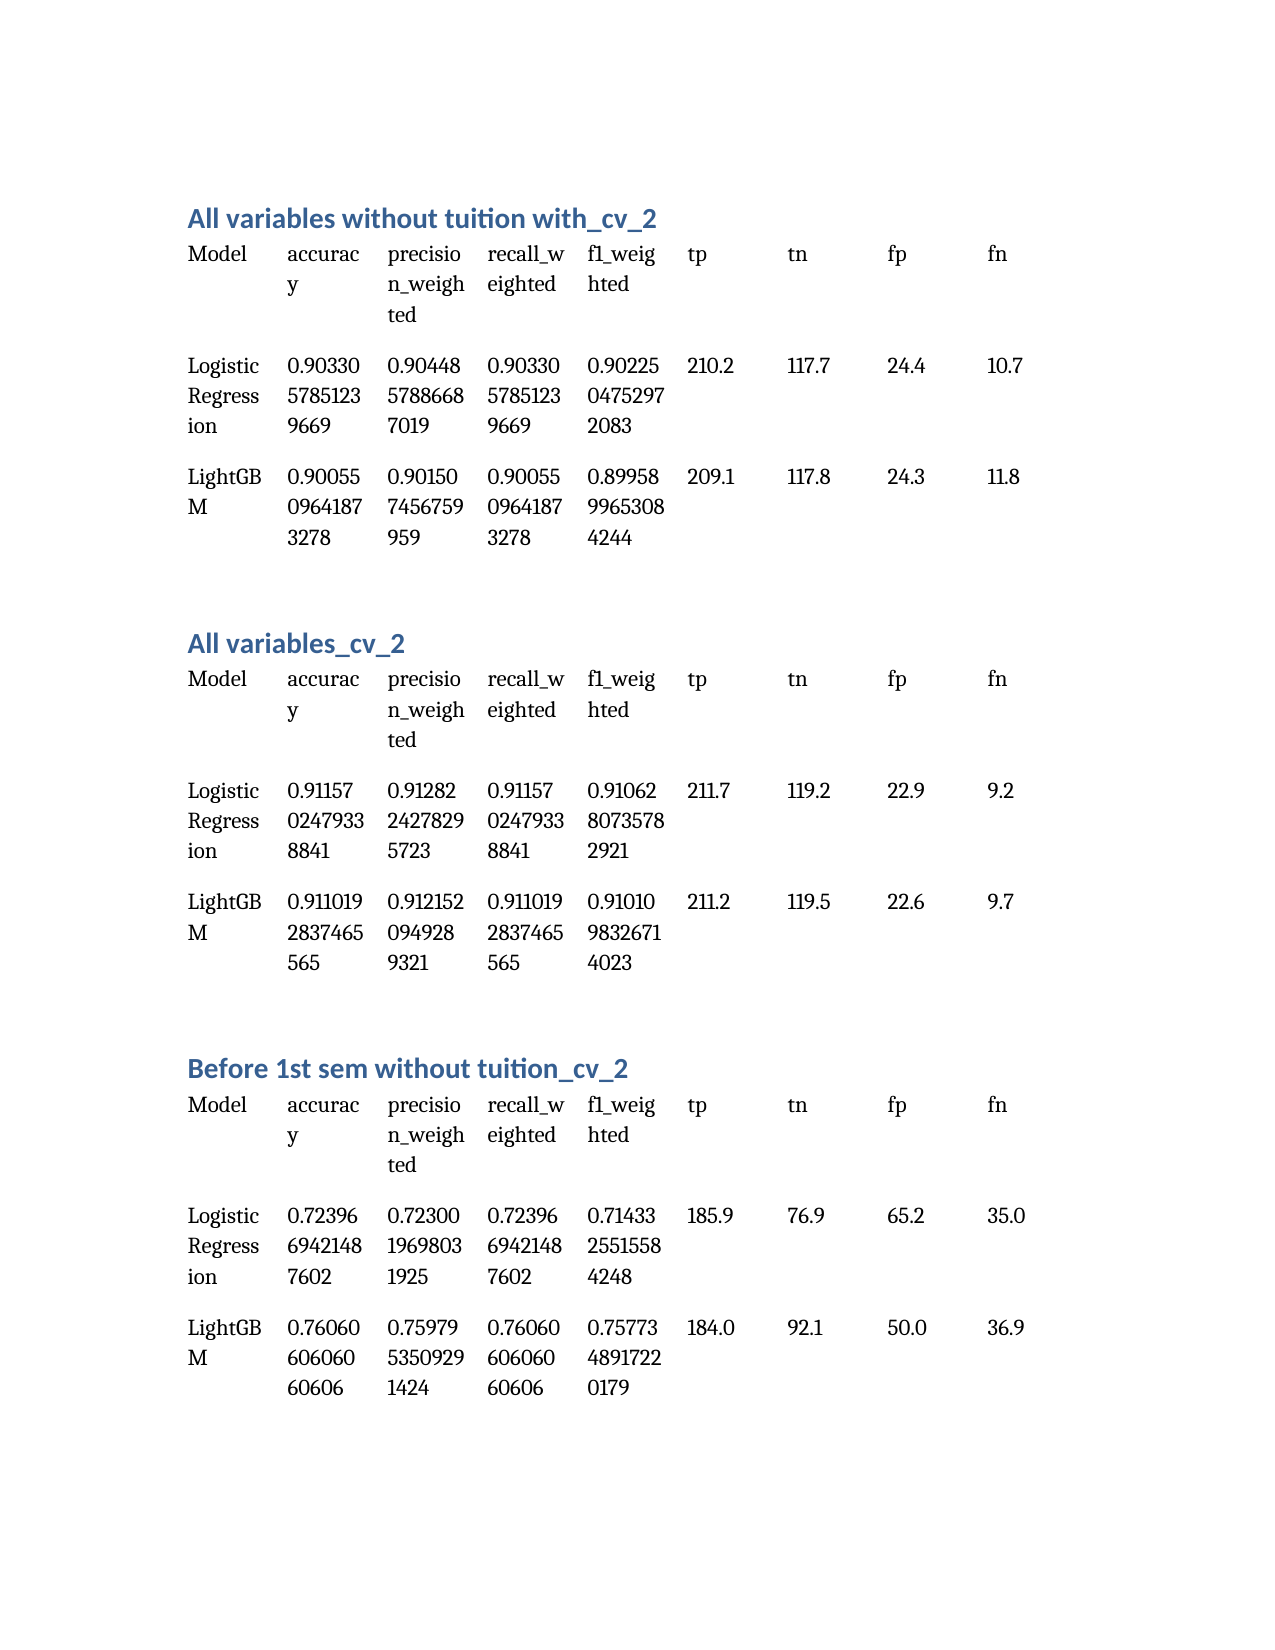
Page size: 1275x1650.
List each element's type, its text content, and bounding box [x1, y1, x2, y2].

table_cell 76.9 [776, 1203, 876, 1314]
table_cell LightGBM [176, 889, 276, 1001]
table_cell 0.9110192837465565 [276, 889, 376, 1001]
table_header recall_weighted [476, 666, 576, 778]
table_cell 65.2 [876, 1203, 976, 1314]
table_cell 0.9115702479338841 [476, 778, 576, 889]
table_cell 0.7239669421487602 [276, 1203, 376, 1314]
table_cell 184.0 [676, 1315, 776, 1426]
subtitle All variables_cv_2 [187, 625, 1087, 661]
table_cell 0.9106280735782921 [576, 778, 676, 889]
table_header tn [776, 666, 876, 778]
table_header precision_weighted [376, 241, 476, 352]
table_header fp [876, 1092, 976, 1203]
table_cell Logistic Regression [176, 353, 276, 464]
table_header f1_weighted [576, 1092, 676, 1203]
table_header Model [176, 241, 276, 352]
table_header accuracy [276, 241, 376, 352]
table_cell 0.9110192837465565 [476, 889, 576, 1001]
table_header fp [876, 666, 976, 778]
table_cell 117.8 [776, 464, 876, 575]
table_cell 24.4 [876, 353, 976, 464]
table_header tp [676, 241, 776, 352]
table_header precision_weighted [376, 1092, 476, 1203]
table_cell 0.7606060606060606 [276, 1315, 376, 1426]
table_cell Logistic Regression [176, 1203, 276, 1314]
table_cell 0.9033057851239669 [276, 353, 376, 464]
table_header tn [776, 1092, 876, 1203]
table_header tn [776, 241, 876, 352]
table_cell 35.0 [976, 1203, 1076, 1314]
table_cell 10.7 [976, 353, 1076, 464]
table_cell LightGBM [176, 1315, 276, 1426]
table_header tp [676, 1092, 776, 1203]
table_header f1_weighted [576, 241, 676, 352]
subtitle Before 1st sem without tuition_cv_2 [187, 1051, 1087, 1086]
table_cell 209.1 [676, 464, 776, 575]
table_header fn [976, 1092, 1076, 1203]
table_cell 0.7230019698031925 [376, 1203, 476, 1314]
table_header f1_weighted [576, 666, 676, 778]
table_cell 22.9 [876, 778, 976, 889]
table_cell 117.7 [776, 353, 876, 464]
table_cell LightGBM [176, 464, 276, 575]
table_cell 211.7 [676, 778, 776, 889]
table_header precision_weighted [376, 666, 476, 778]
table_header Model [176, 1092, 276, 1203]
table_header fn [976, 666, 1076, 778]
table_cell 92.1 [776, 1315, 876, 1426]
table_header accuracy [276, 1092, 376, 1203]
table_cell 36.9 [976, 1315, 1076, 1426]
table_header recall_weighted [476, 1092, 576, 1203]
table_cell 9.7 [976, 889, 1076, 1001]
table_cell 0.7597953509291424 [376, 1315, 476, 1426]
table_cell 24.3 [876, 464, 976, 575]
table_cell 0.9044857886687019 [376, 353, 476, 464]
subtitle All variables without tuition with_cv_2 [187, 200, 1087, 236]
table_cell 0.9005509641873278 [476, 464, 576, 575]
table_cell 211.2 [676, 889, 776, 1001]
table_cell 0.9005509641873278 [276, 464, 376, 575]
table_cell 0.8995899653084244 [576, 464, 676, 575]
table_header Model [176, 666, 276, 778]
table_cell 0.9128224278295723 [376, 778, 476, 889]
table_header fp [876, 241, 976, 352]
table_cell 0.901507456759959 [376, 464, 476, 575]
table_cell 9.2 [976, 778, 1076, 889]
table_header recall_weighted [476, 241, 576, 352]
table_cell 0.7606060606060606 [476, 1315, 576, 1426]
table_cell 0.7143325515584248 [576, 1203, 676, 1314]
table_cell Logistic Regression [176, 778, 276, 889]
table_cell 0.9101098326714023 [576, 889, 676, 1001]
table_header fn [976, 241, 1076, 352]
table_cell 11.8 [976, 464, 1076, 575]
table_header accuracy [276, 666, 376, 778]
table_cell 119.2 [776, 778, 876, 889]
table_cell 0.9033057851239669 [476, 353, 576, 464]
table_cell 0.7239669421487602 [476, 1203, 576, 1314]
table_cell 0.9121520949289321 [376, 889, 476, 1001]
table_cell 185.9 [676, 1203, 776, 1314]
table_cell 22.6 [876, 889, 976, 1001]
table_cell 0.7577348917220179 [576, 1315, 676, 1426]
table_cell 0.9022504752972083 [576, 353, 676, 464]
table_cell 210.2 [676, 353, 776, 464]
table_cell 0.9115702479338841 [276, 778, 376, 889]
table_cell 119.5 [776, 889, 876, 1001]
table_header tp [676, 666, 776, 778]
table_cell 50.0 [876, 1315, 976, 1426]
